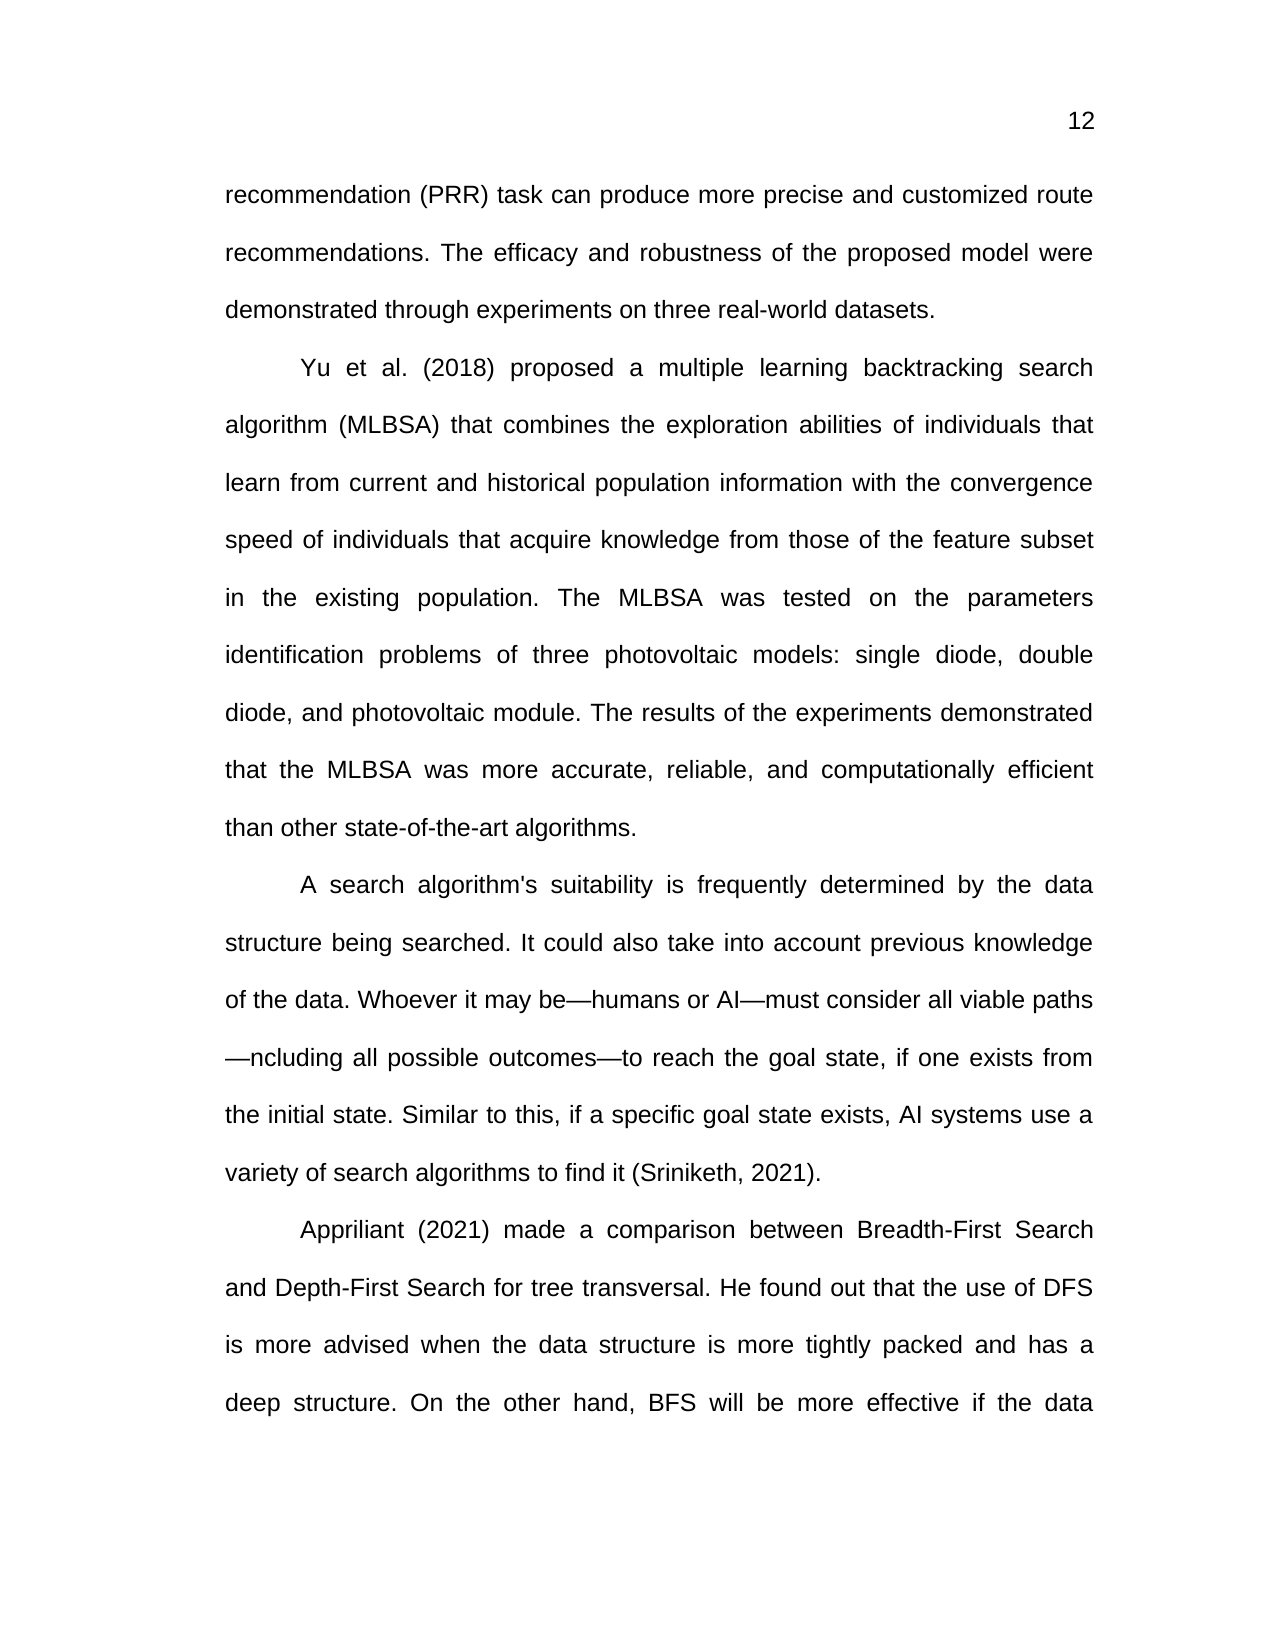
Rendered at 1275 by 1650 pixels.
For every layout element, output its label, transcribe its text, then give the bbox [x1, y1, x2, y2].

text A search algorithm's suitability is frequently determined by the data structure being searched. It could also take into account previous knowledge of the data. Whoever it may be—humans or AI—must consider all viable paths—ncluding all possible outcomes—to reach the goal state, if one exists from the initial state. Similar to this, if a specific goal state exists, AI systems use a variety of search algorithms to find it (Sriniketh, 2021). [225, 870, 1095, 1186]
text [225, 180, 1095, 324]
text Yu et al. (2018) proposed a multiple learning backtracking search algorithm (MLBSA) that combines the exploration abilities of individuals that learn from current and historical population information with the convergence speed of individuals that acquire knowledge from those of the feature subset in the existing population. The MLBSA was tested on the parameters identification problems of three photovoltaic models: single diode, double diode, and photovoltaic module. The results of the experiments demonstrated that the MLBSA was more accurate, reliable, and computationally efficient than other state-of-the-art algorithms. [225, 352, 1095, 841]
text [225, 1215, 1095, 1416]
